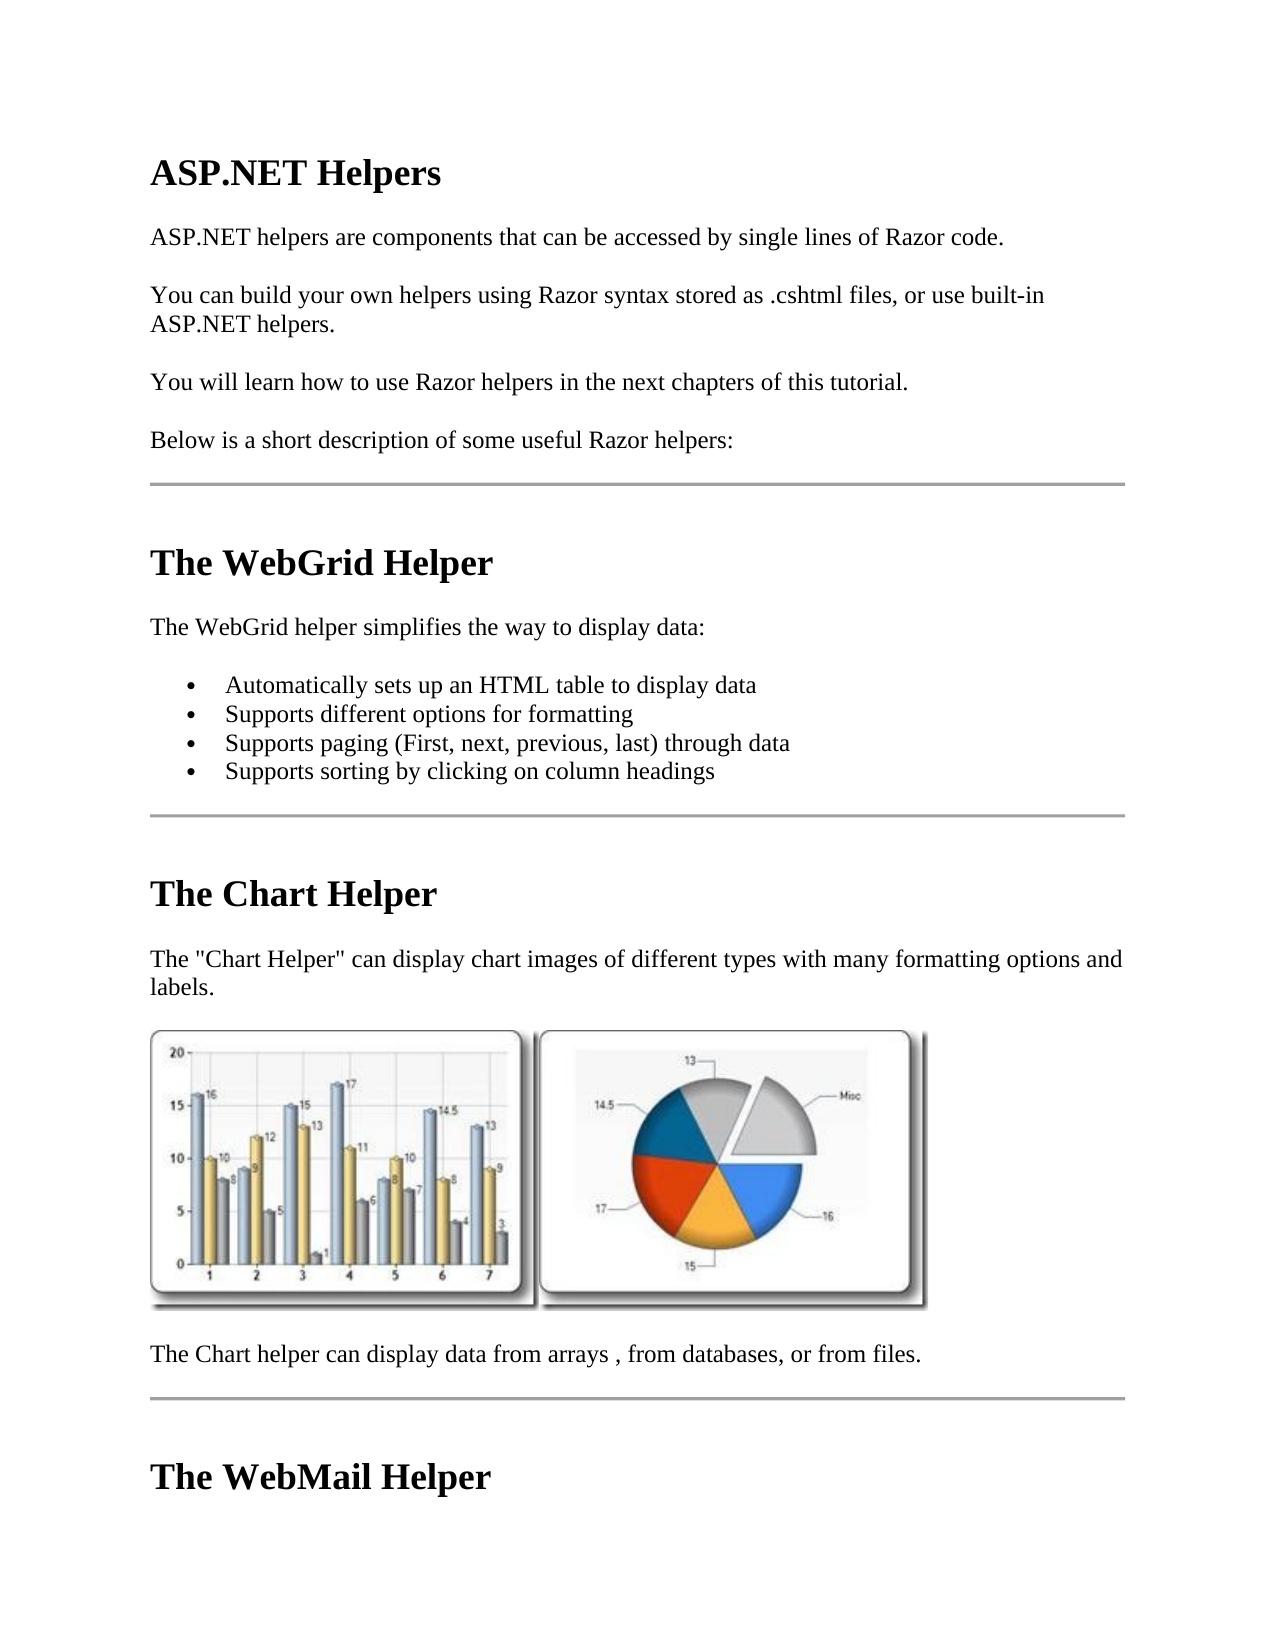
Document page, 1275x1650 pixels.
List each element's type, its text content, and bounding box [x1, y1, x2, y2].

text The Chart helper can display data from arrays , from databases, or from files. [150, 1339, 1125, 1368]
list Automatically sets up an HTML table to display data [187, 670, 1125, 699]
list Supports different options for formatting [187, 699, 1125, 728]
text The WebMail Helper [150, 1454, 1125, 1497]
text The "Chart Helper" can display chart images of different types with many formatting options and labels. [150, 944, 1125, 1001]
list Supports sorting by clicking on column headings [187, 756, 1125, 785]
text You will learn how to use Razor helpers in the next chapters of this tutorial. [150, 367, 1125, 396]
text ASP.NET Helpers [150, 150, 1125, 193]
text The Chart Helper [150, 871, 1125, 914]
text The WebGrid helper simplifies the way to display data: [150, 612, 1125, 641]
text Below is a short description of some useful Razor helpers: [150, 425, 1125, 453]
text ASP.NET helpers are components that can be accessed by single lines of Razor code. [150, 222, 1125, 251]
list Supports paging (First, next, previous, last) through data [187, 728, 1125, 756]
picture [150, 1030, 929, 1311]
text The WebGrid Helper [150, 540, 1125, 583]
text You can build your own helpers using Razor syntax stored as .cshtml files, or use built-in ASP.NET helpers. [150, 280, 1125, 338]
